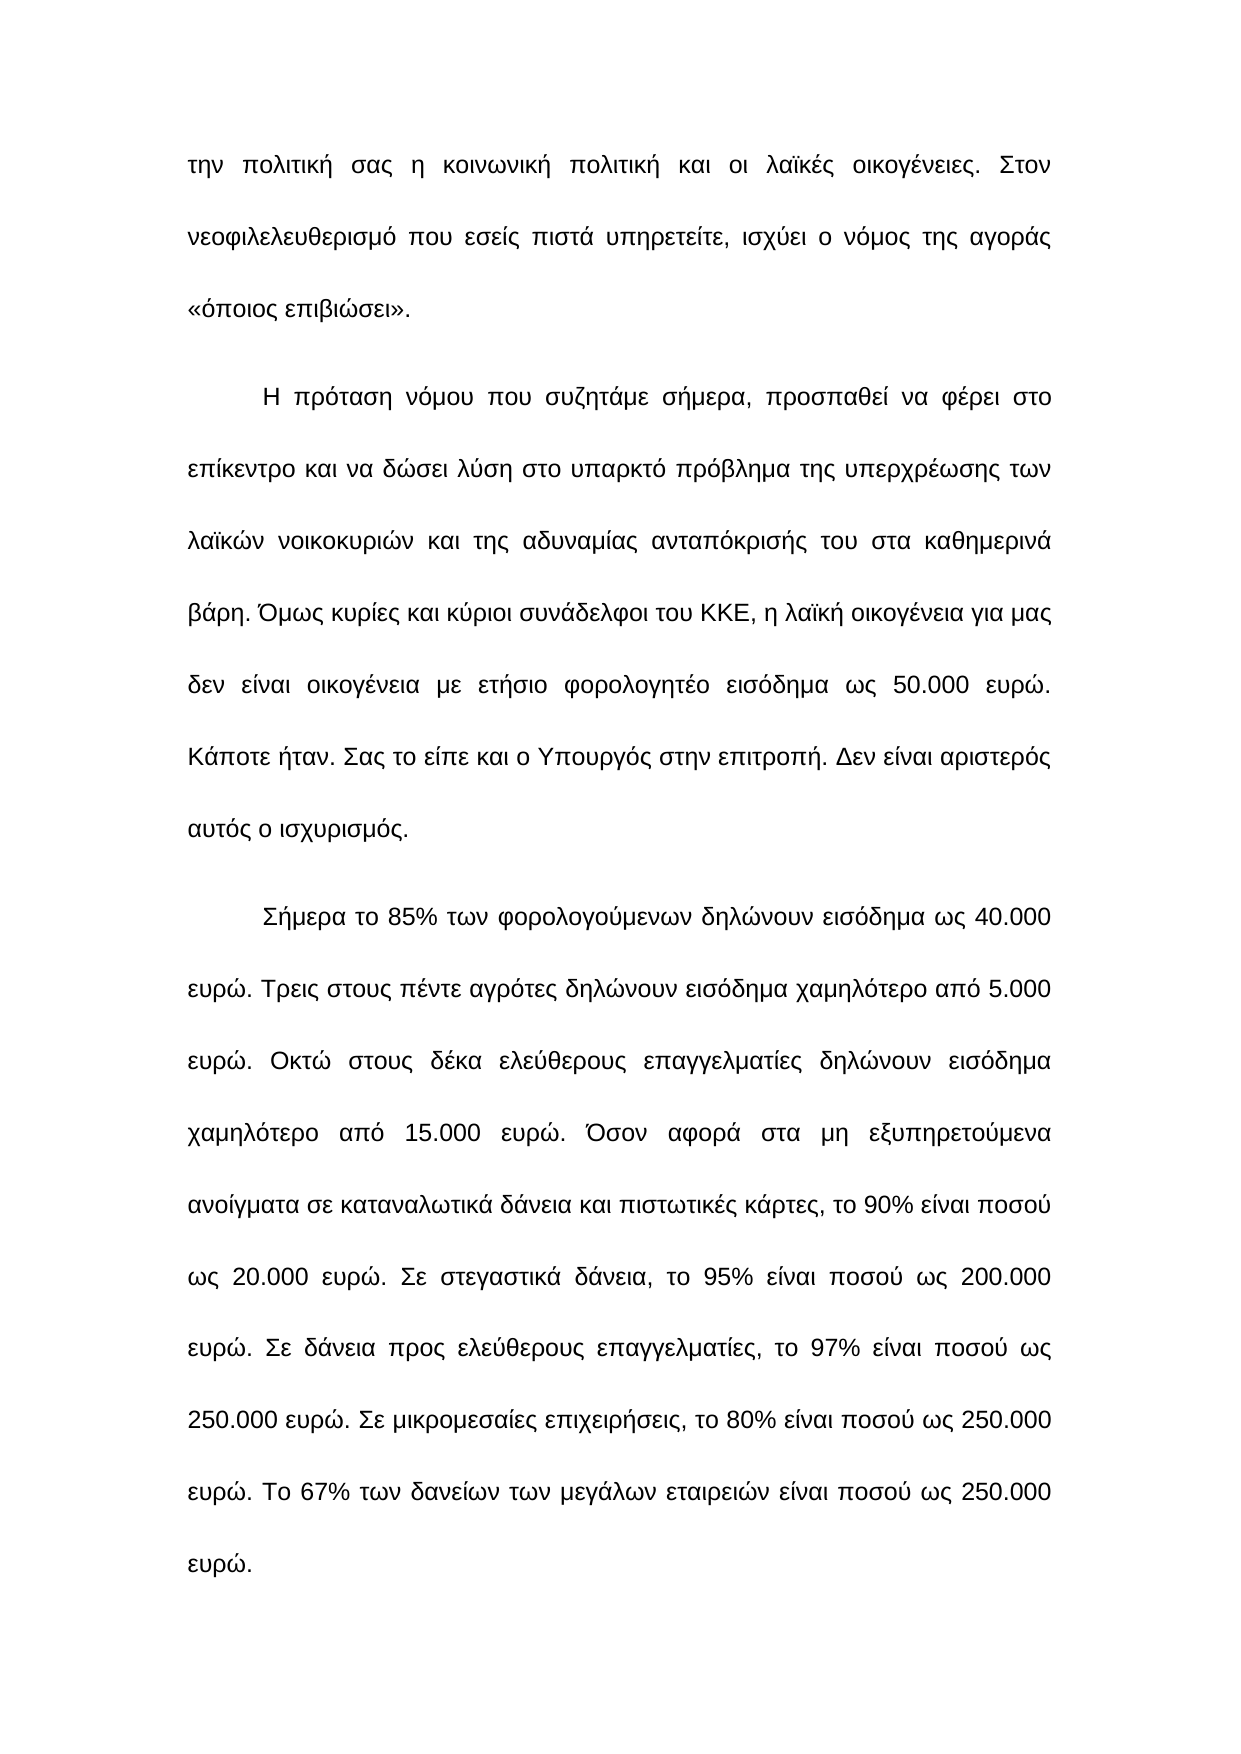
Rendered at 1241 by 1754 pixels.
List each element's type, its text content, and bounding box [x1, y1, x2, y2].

text Σήμερα το 85% των φορολογούμενων δηλώνουν εισόδημα ως 40.000 ευρώ. Τρεις στους πέντε αγρότες δηλώνουν εισόδημα χαμηλότερο από 5.000 ευρώ. Οκτώ στους δέκα ελεύθερους επαγγελματίες δηλώνουν εισόδημα χαμηλότερο από 15.000 ευρώ. Όσον αφορά στα μη εξυπηρετούμενα ανοίγματα σε καταναλωτικά δάνεια και πιστωτικές κάρτες, το 90% είναι ποσού ως 20.000 ευρώ. Σε στεγαστικά δάνεια, το 95% είναι ποσού ως 200.000 ευρώ. Σε δάνεια προς ελεύθερους επαγγελματίες, το 97% είναι ποσού ως 250.000 ευρώ. Σε μικρομεσαίες επιχειρήσεις, το 80% είναι ποσού ως 250.000 ευρώ. Το 67% των δανείων των μεγάλων εταιρειών είναι ποσού ως 250.000 ευρώ. [187, 902, 1053, 1578]
text Η πρόταση νόμου που συζητάμε σήμερα, προσπαθεί να φέρει στο επίκεντρο και να δώσει λύση στο υπαρκτό πρόβλημα της υπερχρέωσης των λαϊκών νοικοκυριών και της αδυναμίας ανταπόκρισής του στα καθημερινά βάρη. Όμως κυρίες και κύριοι συνάδελφοι του ΚΚΕ, η λαϊκή οικογένεια για μας δεν είναι οικογένεια με ετήσιο φορολογητέο εισόδημα ως 50.000 ευρώ. Κάποτε ήταν. Σας το είπε και ο Υπουργός στην επιτροπή. Δεν είναι αριστερός αυτός ο ισχυρισμός. [187, 382, 1053, 842]
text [187, 150, 1053, 322]
